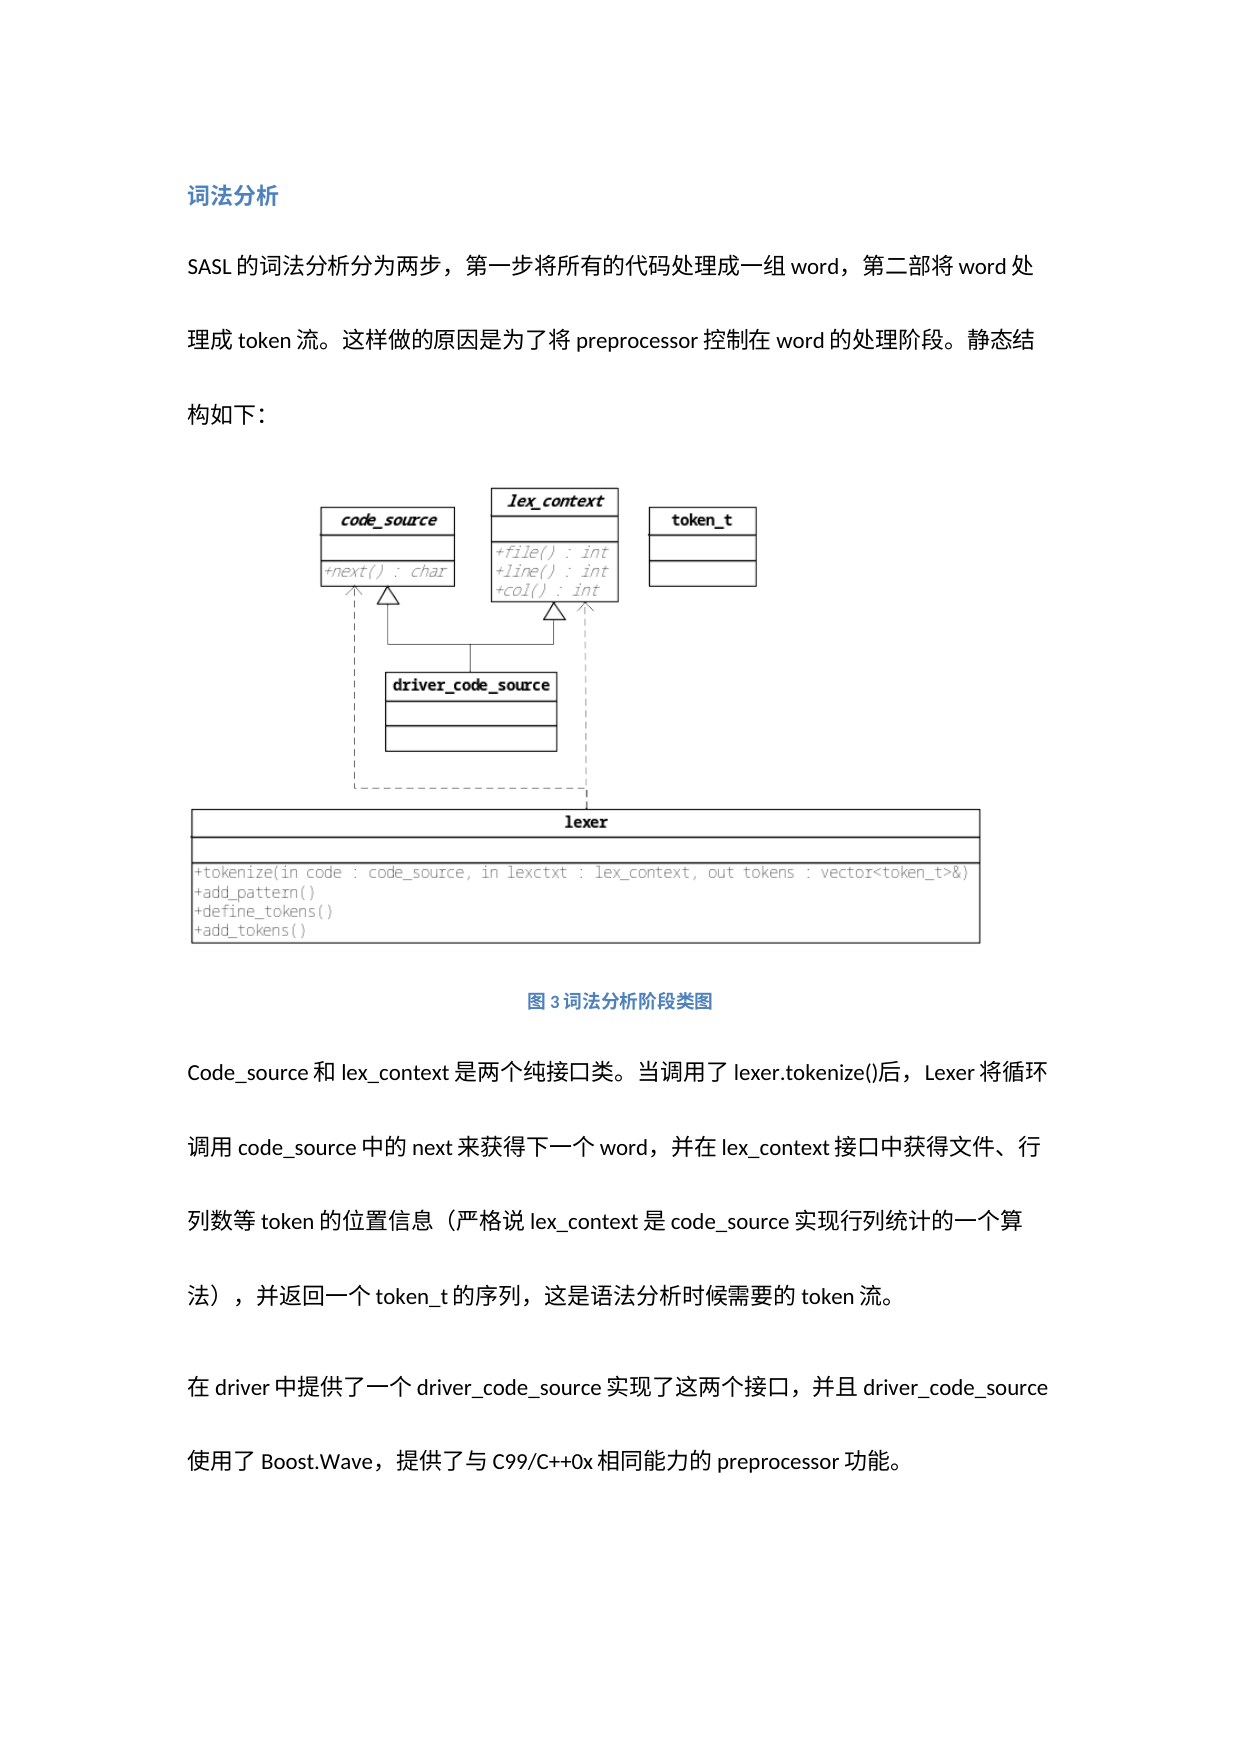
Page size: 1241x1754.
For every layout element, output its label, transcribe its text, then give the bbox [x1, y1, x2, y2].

text 在driver中提供了一个driver_code_source实现了这两个接口，并且driver_code_source使用了Boost.Wave，提供了与C99/C++0x相同能力的preprocessor功能。 [187, 1353, 1053, 1492]
subtitle 词法分析 [187, 162, 1053, 227]
text SASL的词法分析分为两步，第一步将所有的代码处理成一组word，第二部将word处理成token流。这样做的原因是为了将preprocessor控制在word的处理阶段。静态结构如下： [187, 232, 1053, 446]
text 图 3 词法分析阶段类图 [187, 984, 1053, 1017]
